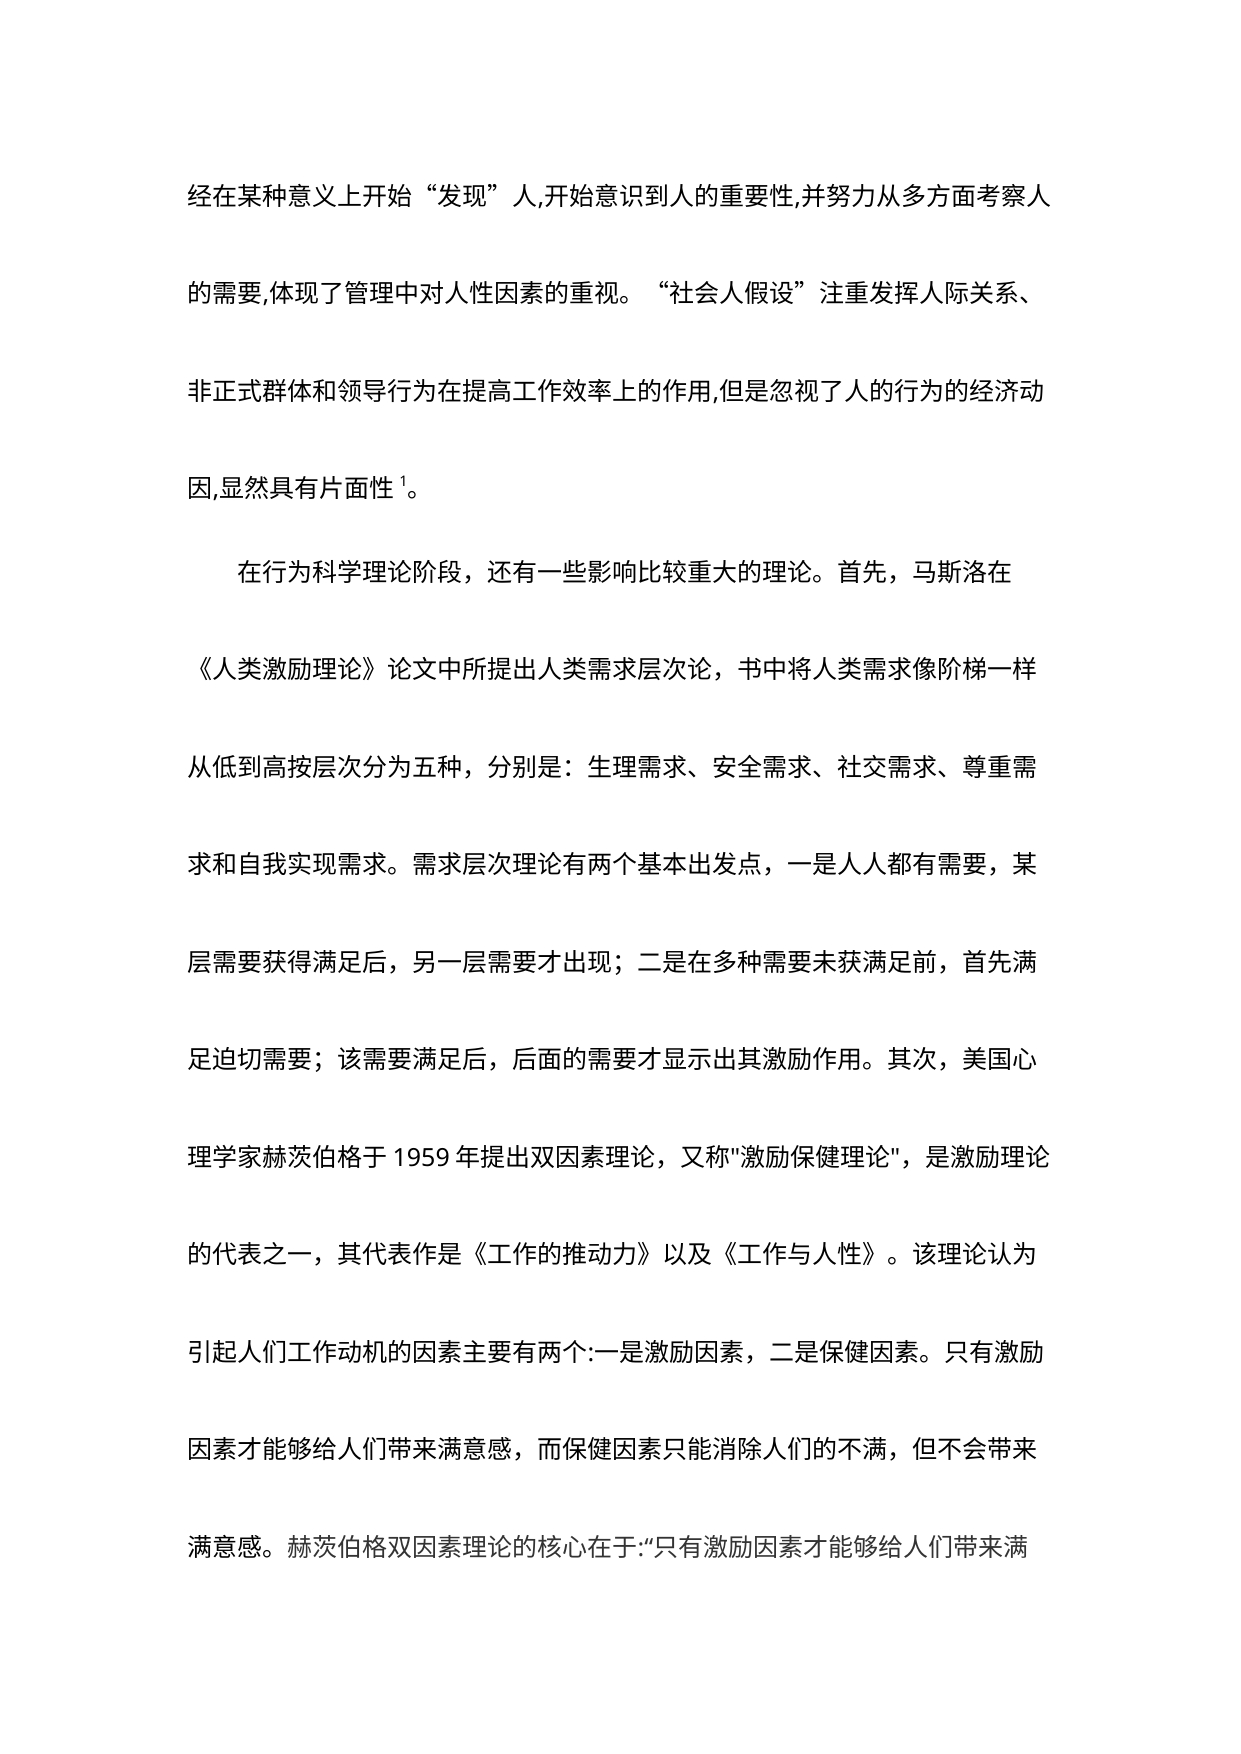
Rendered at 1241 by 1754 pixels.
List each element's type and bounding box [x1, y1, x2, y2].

text [187, 162, 1053, 519]
text [187, 538, 1053, 1578]
